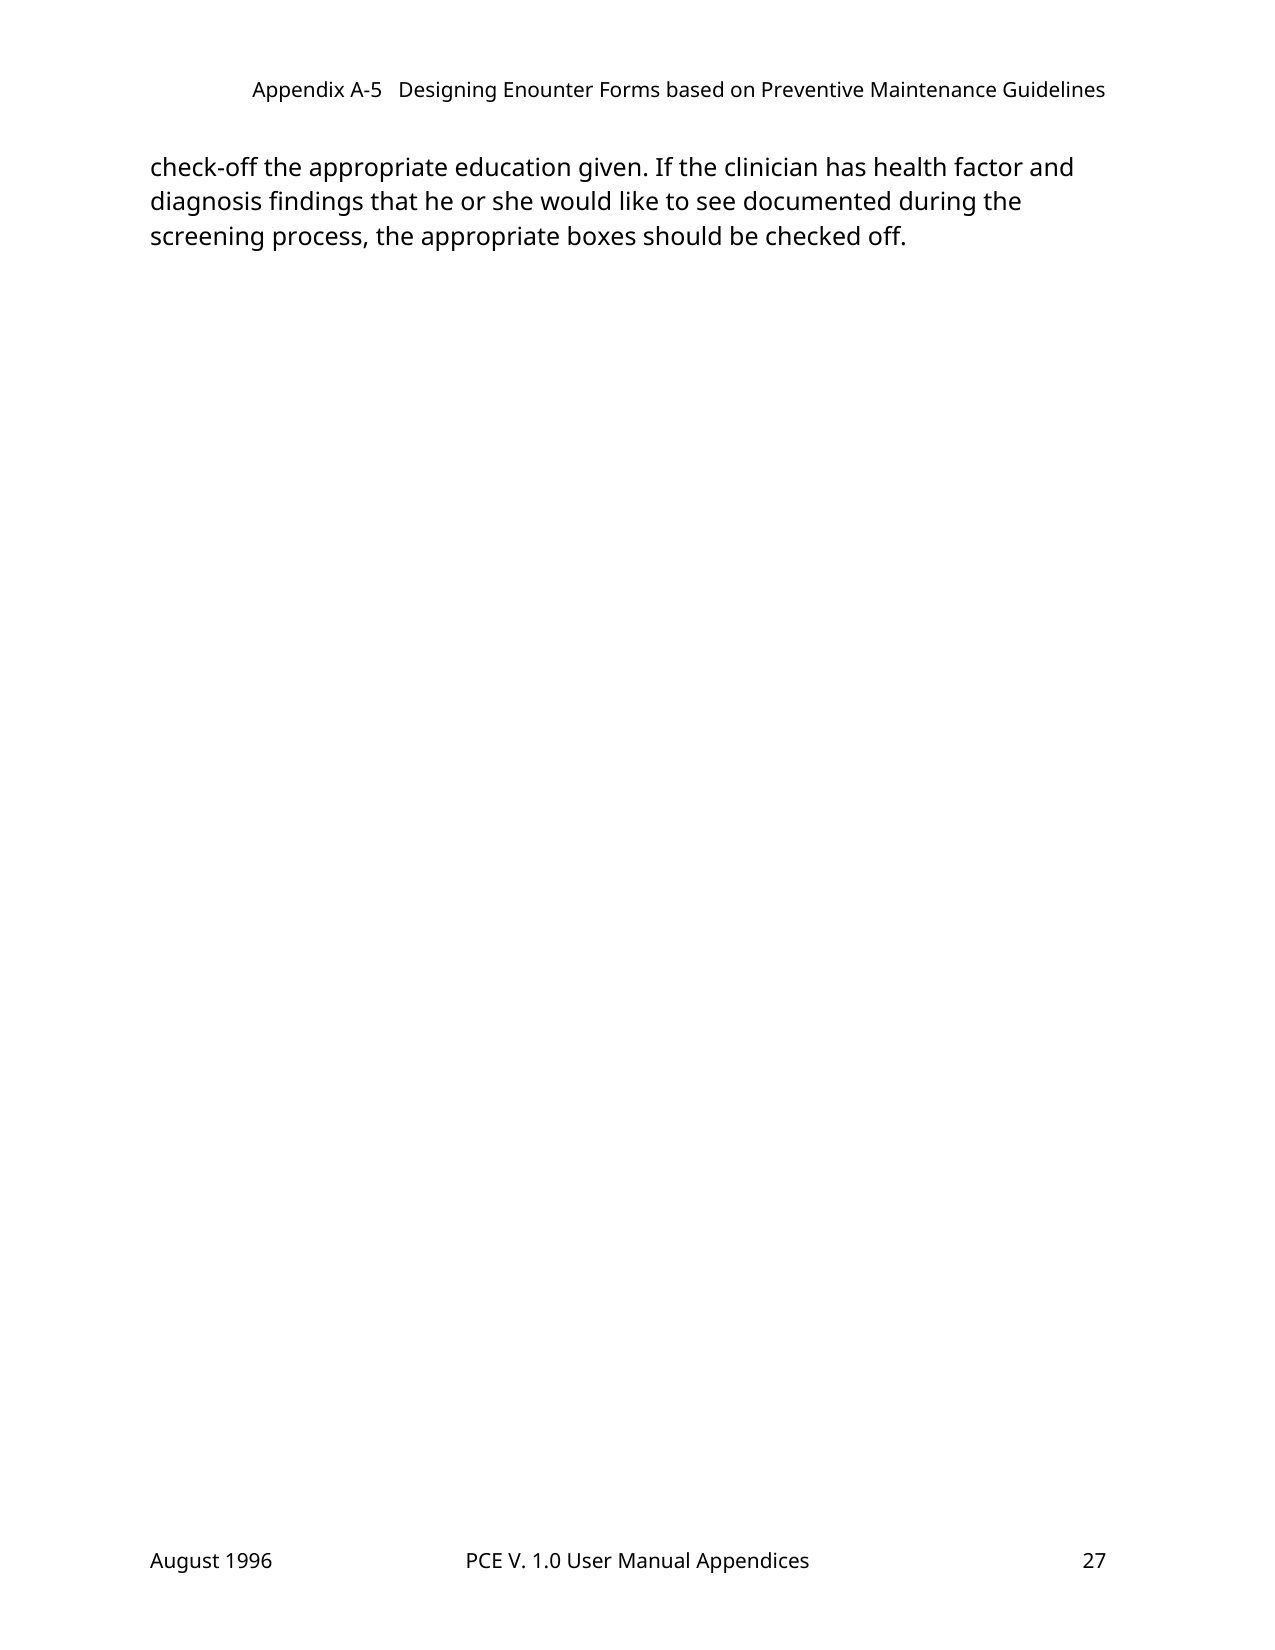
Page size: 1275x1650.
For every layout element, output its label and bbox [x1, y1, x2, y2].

text [150, 150, 1125, 252]
